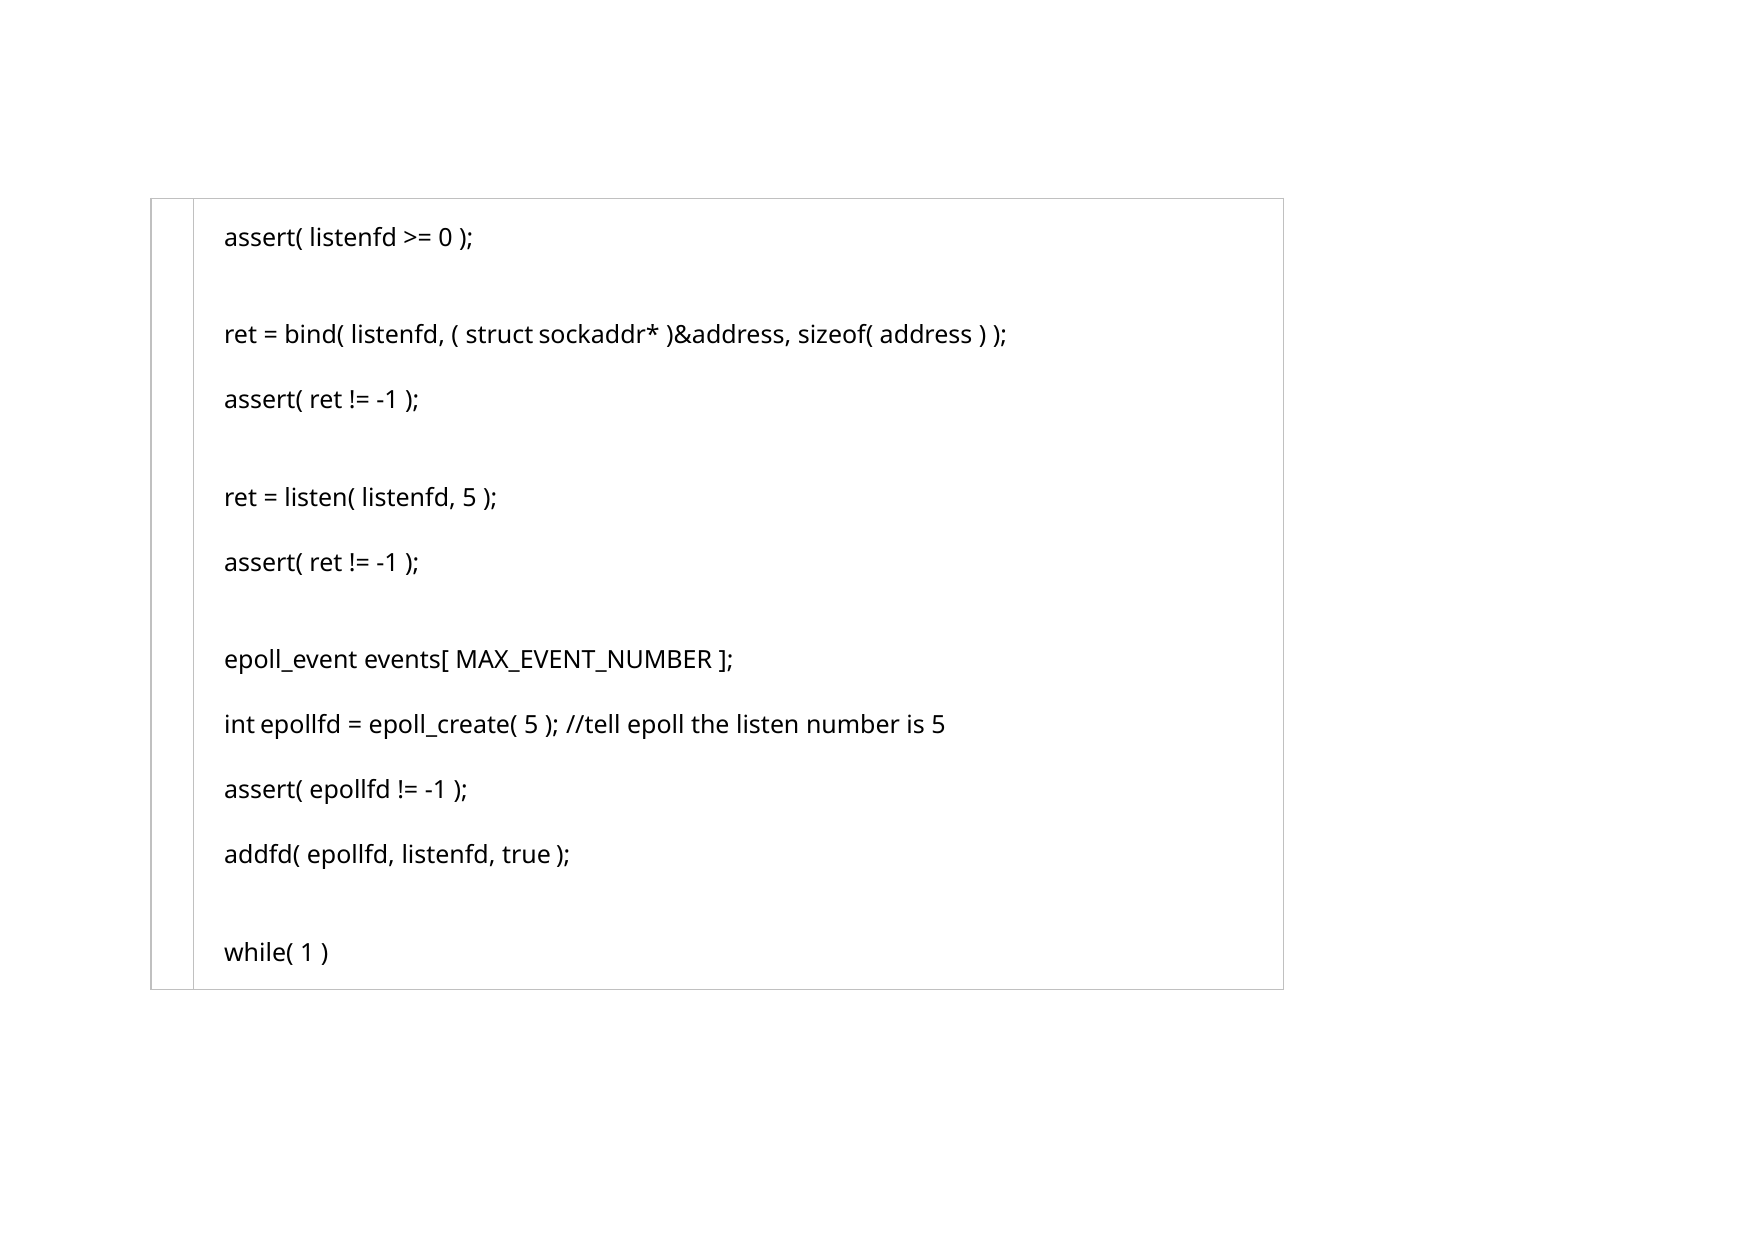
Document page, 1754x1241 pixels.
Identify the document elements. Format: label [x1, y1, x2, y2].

table_header [152, 199, 193, 988]
table_header [194, 199, 1283, 988]
